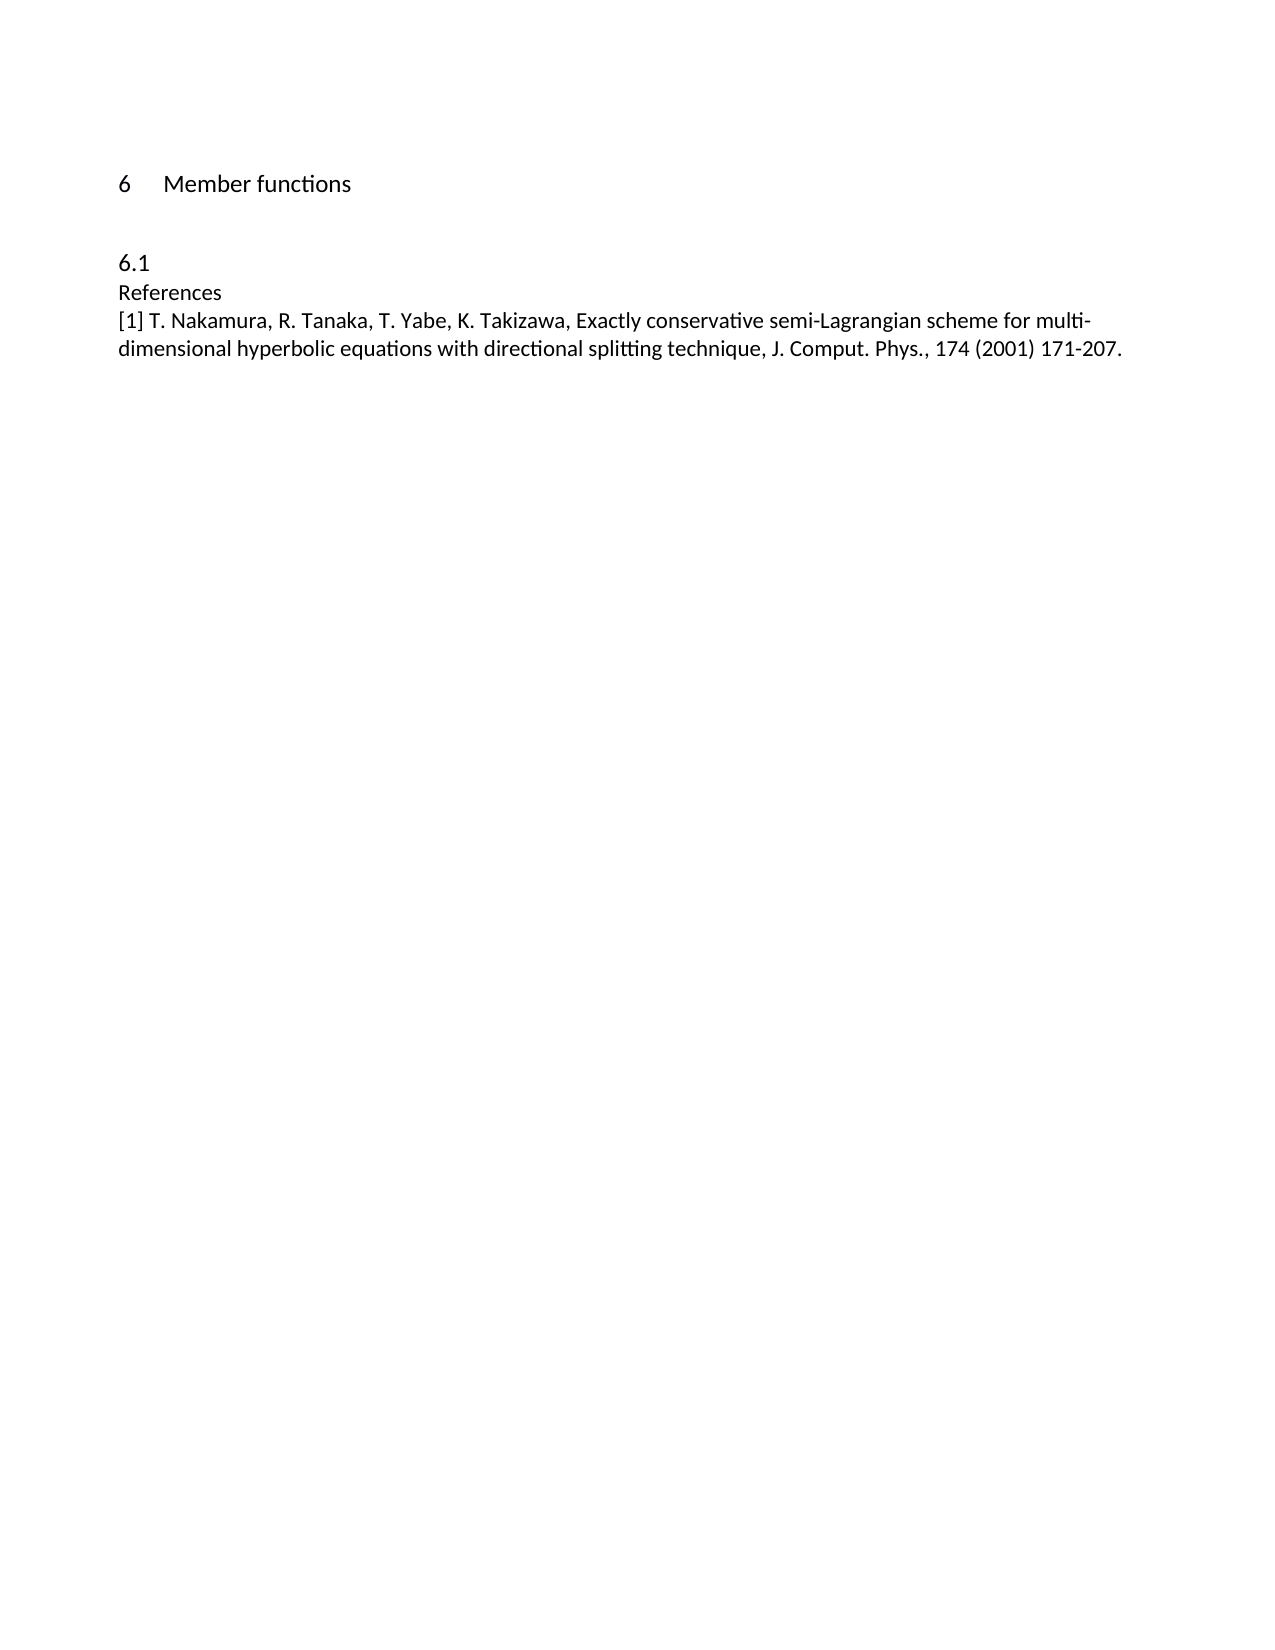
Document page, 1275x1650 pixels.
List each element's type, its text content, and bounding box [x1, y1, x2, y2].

text References [118, 278, 1157, 306]
text [1] T. Nakamura, R. Tanaka, T. Yabe, K. Takizawa, Exactly conservative semi-Lagrangian scheme for multi-dimensional hyperbolic equations with directional splitting technique, J. Comput. Phys., 174 (2001) 171-207. [118, 306, 1157, 362]
subtitle Member functions [118, 168, 1157, 199]
